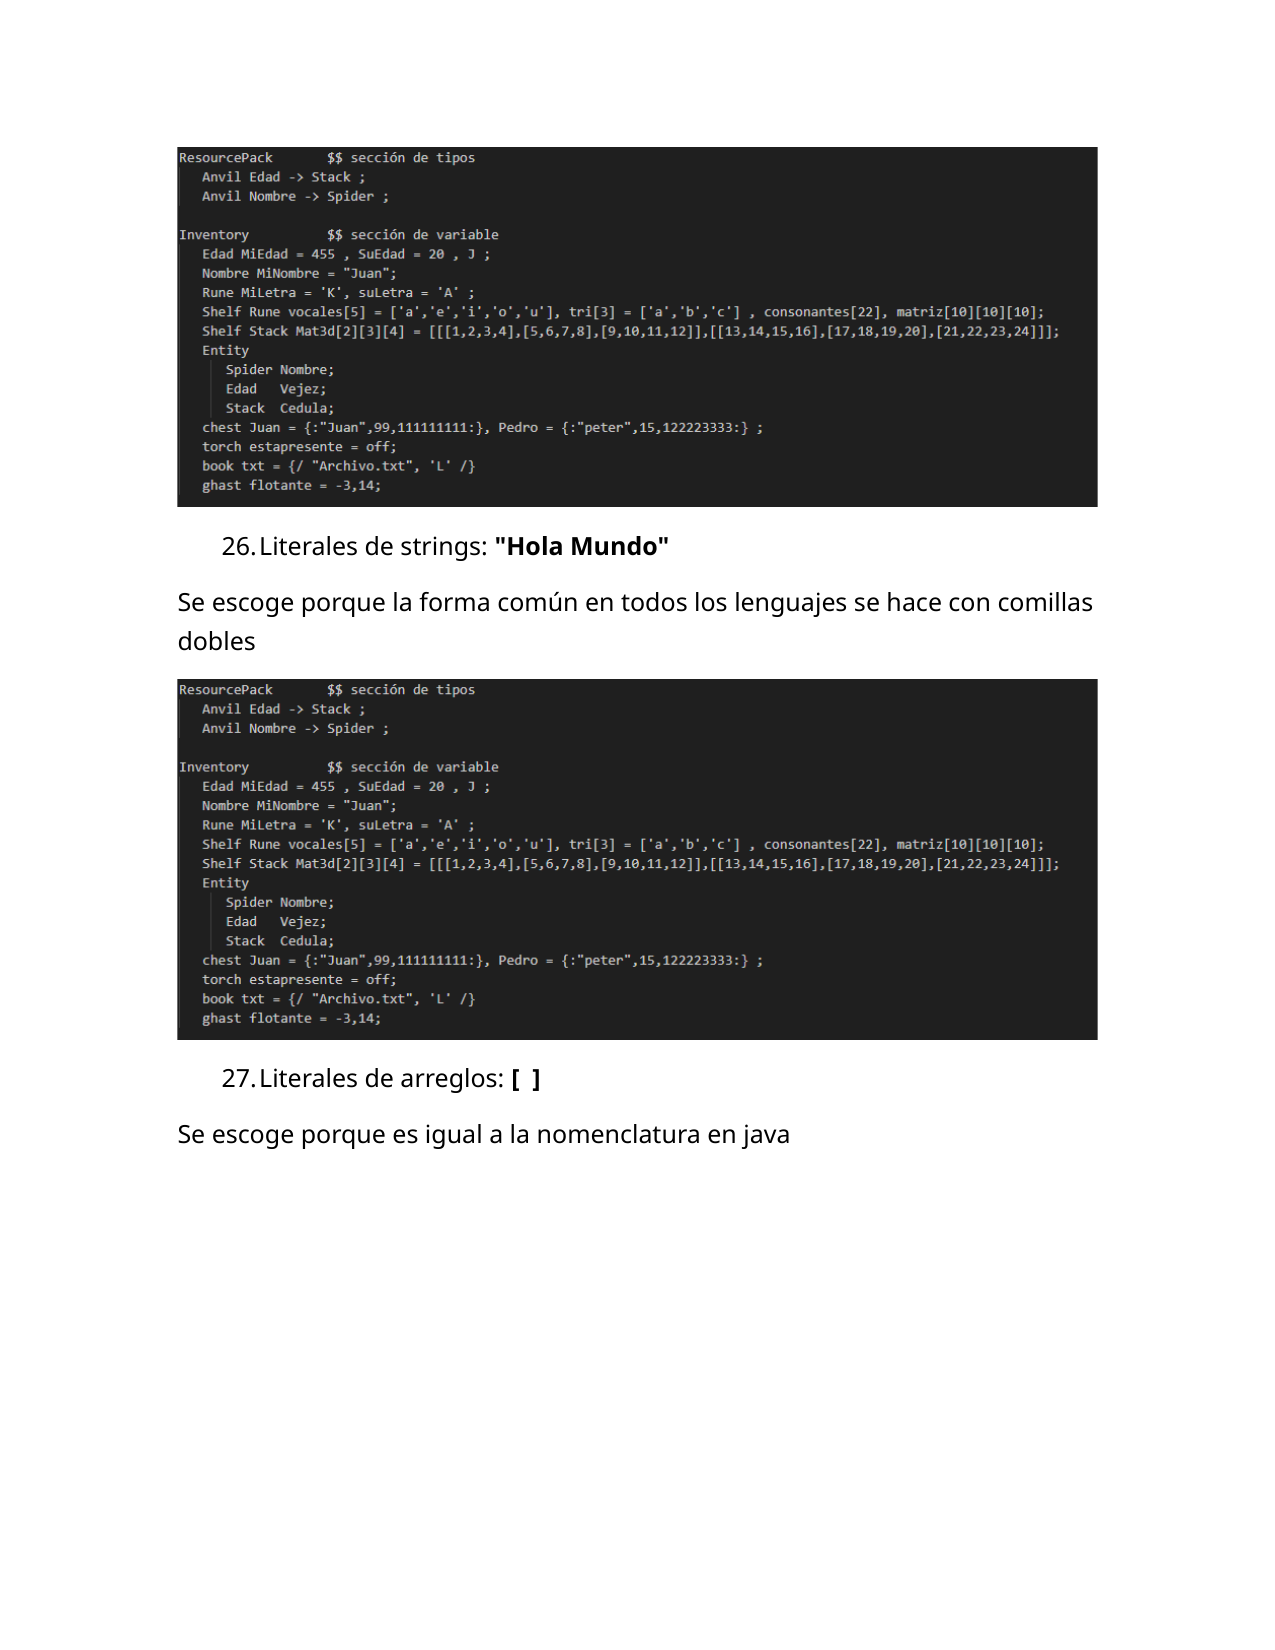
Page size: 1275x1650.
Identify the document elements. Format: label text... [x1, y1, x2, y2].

text Se escoge porque es igual a la nomenclatura en java [177, 1117, 1098, 1151]
picture [177, 679, 1098, 1040]
list Literales de arreglos: [ ] [221, 1061, 1098, 1095]
list Literales de strings: "Hola Mundo" [221, 529, 1098, 563]
picture [177, 147, 1098, 507]
text Se escoge porque la forma común en todos los lenguajes se hace con comillas dobles [177, 585, 1098, 658]
